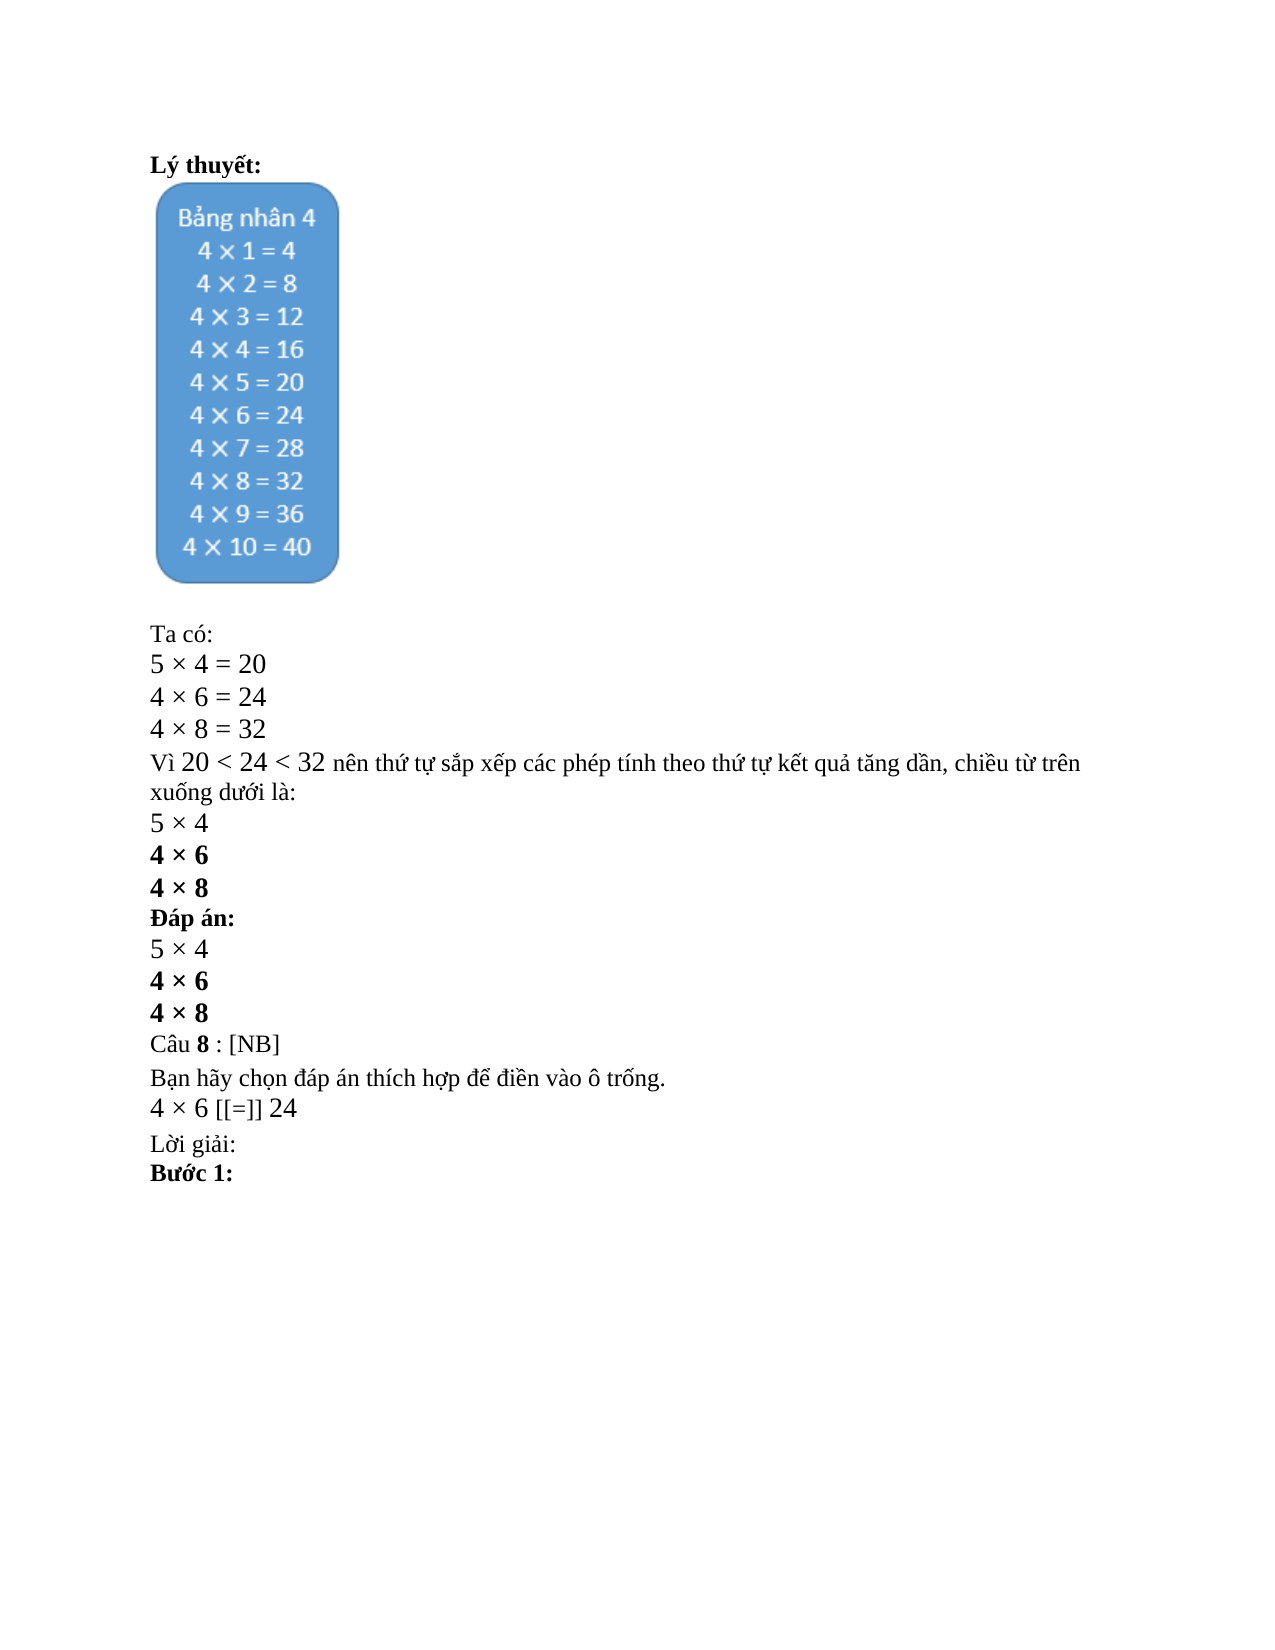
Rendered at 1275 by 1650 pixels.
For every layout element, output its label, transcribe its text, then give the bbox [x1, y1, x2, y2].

text Lời giải: [150, 1129, 1125, 1158]
text Bước 1: [150, 1158, 1125, 1187]
text Bạn hãy chọn đáp án thích hợp để điền vào ô trống. 4 × 6 [[=]] 24 [150, 1063, 1125, 1124]
picture [150, 178, 344, 590]
text Câu 8 : [NB] [150, 1029, 1125, 1058]
text Lý thuyết: Ta có: 5 × 4 = 20 4 × 6 = 24 4 × 8 = 32 Vì 20 < 24 < 32 nên thứ tự sắp xếp các phép tính theo thứ tự kết quả tăng dần, chiều từ trên xuống dưới là: 5 × 4 4 × 6 4 × 8 Đáp án: 5 × 4 4 × 6 4 × 8 [150, 150, 1125, 1029]
